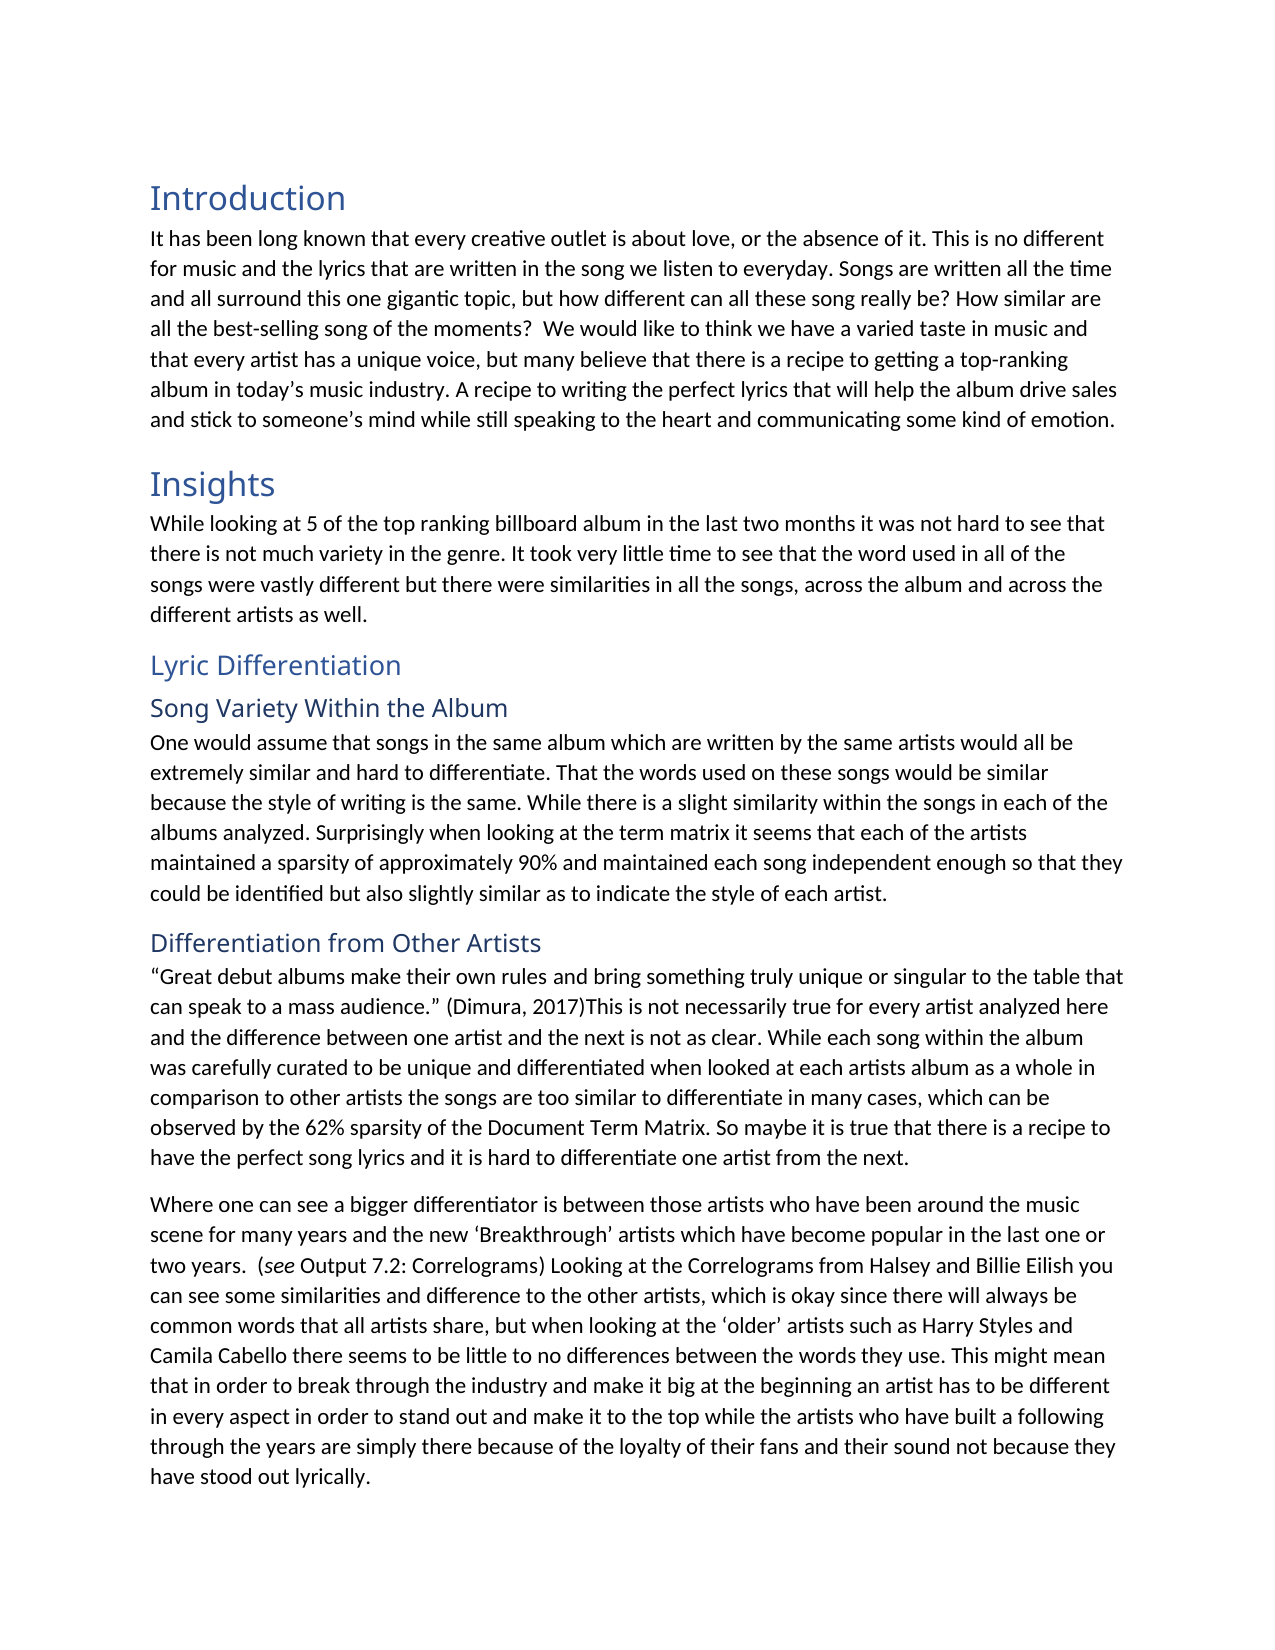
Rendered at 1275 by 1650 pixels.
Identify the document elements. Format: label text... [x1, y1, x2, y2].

text Where one can see a bigger differentiator is between those artists who have been around the music scene for many years and the new ‘Breakthrough’ artists which have become popular in the last one or two years. (see Output 7.2: Correlograms) Looking at the Correlograms from Halsey and Billie Eilish you can see some similarities and difference to the other artists, which is okay since there will always be common words that all artists share, but when looking at the ‘older’ artists such as Harry Styles and Camila Cabello there seems to be little to no differences between the words they use. This might mean that in order to break through the industry and make it big at the beginning an artist has to be different in every aspect in order to stand out and make it to the top while the artists who have built a following through the years are simply there because of the loyalty of their fans and their sound not because they have stood out lyrically. [150, 1190, 1125, 1490]
subtitle Differentiation from Other Artists [150, 926, 1125, 959]
text It has been long known that every creative outlet is about love, or the absence of it. This is no different for music and the lyrics that are written in the song we listen to everyday. Songs are written all the time and all surround this one gigantic topic, but how different can all these song really be? How similar are all the best-selling song of the moments? We would like to think we have a varied taste in music and that every artist has a unique voice, but many believe that there is a recipe to getting a top-ranking album in today’s music industry. A recipe to writing the perfect lyrics that will help the album drive sales and stick to someone’s mind while still speaking to the heart and communicating some kind of emotion. [150, 224, 1125, 433]
text While looking at 5 of the top ranking billboard album in the last two months it was not hard to see that there is not much variety in the genre. It took very little time to see that the word used in all of the songs were vastly different but there were similarities in all the songs, across the album and across the different artists as well. [150, 509, 1125, 628]
text One would assume that songs in the same album which are written by the same artists would all be extremely similar and hard to differentiate. That the words used on these songs would be similar because the style of writing is the same. While there is a slight similarity within the songs in each of the albums analyzed. Surprisingly when looking at the term matrix it seems that each of the artists maintained a sparsity of approximately 90% and maintained each song independent enough so that they could be identified but also slightly similar as to indicate the style of each artist. [150, 728, 1125, 907]
subtitle Lyric Differentiation [150, 647, 1125, 684]
subtitle Insights [150, 460, 1125, 506]
subtitle Introduction [150, 175, 1125, 220]
text “Great debut albums make their own rules and bring something truly unique or singular to the table that can speak to a mass audience.”This is not necessarily true for every artist analyzed here and the difference between one artist and the next is not as clear. While each song within the album was carefully curated to be unique and differentiated when looked at each artists album as a whole in comparison to other artists the songs are too similar to differentiate in many cases, which can be observed by the 62% sparsity of the Document Term Matrix. So maybe it is true that there is a recipe to have the perfect song lyrics and it is hard to differentiate one artist from the next. [150, 962, 1125, 1172]
subtitle Song Variety Within the Album [150, 691, 1125, 725]
